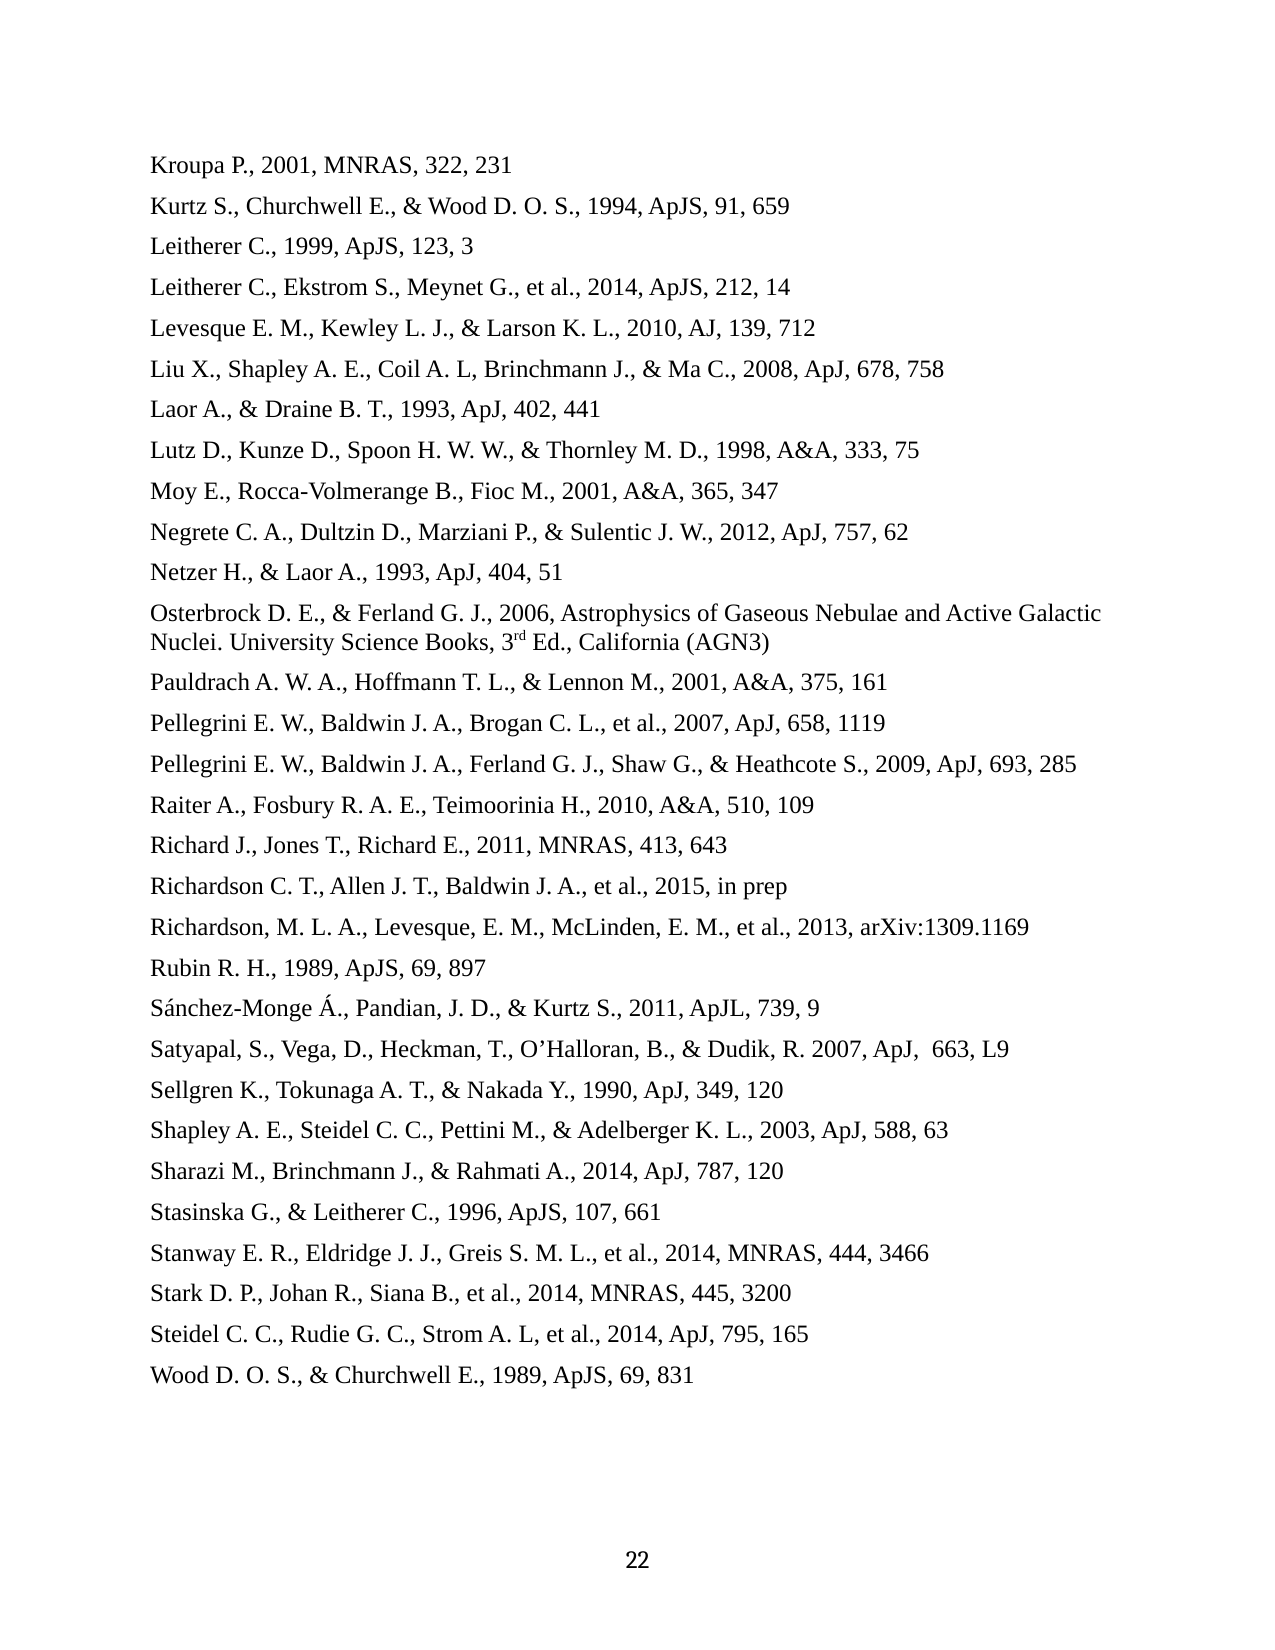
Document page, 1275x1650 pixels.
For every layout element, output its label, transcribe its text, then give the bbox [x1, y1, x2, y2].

text Stark D. P., Johan R., Siana B., et al., 2014, MNRAS, 445, 3200 [150, 1278, 1125, 1307]
text Moy E., Rocca-Volmerange B., Fioc M., 2001, A&A, 365, 347 [150, 476, 1125, 504]
text Leitherer C., 1999, ApJS, 123, 3 [150, 231, 1125, 260]
text Pauldrach A. W. A., Hoffmann T. L., & Lennon M., 2001, A&A, 375, 161 [150, 667, 1125, 696]
text Richardson C. T., Allen J. T., Baldwin J. A., et al., 2015, in prep [150, 871, 1125, 900]
text Osterbrock D. E., & Ferland G. J., 2006, Astrophysics of Gaseous Nebulae and Active Galactic Nuclei. University Science Books, 3rd Ed., California (AGN3) [150, 598, 1125, 656]
text Richard J., Jones T., Richard E., 2011, MNRAS, 413, 643 [150, 830, 1125, 859]
text Sellgren K., Tokunaga A. T., & Nakada Y., 1990, ApJ, 349, 120 [150, 1075, 1125, 1103]
text Pellegrini E. W., Baldwin J. A., Ferland G. J., Shaw G., & Heathcote S., 2009, ApJ, 693, 285 [150, 749, 1125, 778]
text Kurtz S., Churchwell E., & Wood D. O. S., 1994, ApJS, 91, 659 [150, 191, 1125, 219]
text Rubin R. H., 1989, ApJS, 69, 897 [150, 953, 1125, 981]
text Liu X., Shapley A. E., Coil A. L, Brinchmann J., & Ma C., 2008, ApJ, 678, 758 [150, 354, 1125, 382]
text Sánchez-Monge Á., Pandian, J. D., & Kurtz S., 2011, ApJL, 739, 9 [150, 993, 1125, 1022]
text Stanway E. R., Eldridge J. J., Greis S. M. L., et al., 2014, MNRAS, 444, 3466 [150, 1238, 1125, 1266]
text Leitherer C., Ekstrom S., Meynet G., et al., 2014, ApJS, 212, 14 [150, 272, 1125, 301]
text Levesque E. M., Kewley L. J., & Larson K. L., 2010, AJ, 139, 712 [150, 313, 1125, 342]
text Kroupa P., 2001, MNRAS, 322, 231 [150, 150, 1125, 179]
text Shapley A. E., Steidel C. C., Pettini M., & Adelberger K. L., 2003, ApJ, 588, 63 [150, 1116, 1125, 1144]
text Netzer H., & Laor A., 1993, ApJ, 404, 51 [150, 557, 1125, 586]
text Negrete C. A., Dultzin D., Marziani P., & Sulentic J. W., 2012, ApJ, 757, 62 [150, 517, 1125, 545]
text Satyapal, S., Vega, D., Heckman, T., O’Halloran, B., & Dudik, R. 2007, ApJ, 663, L9 [150, 1034, 1125, 1063]
text Stasinska G., & Leitherer C., 1996, ApJS, 107, 661 [150, 1197, 1125, 1226]
text Sharazi M., Brinchmann J., & Rahmati A., 2014, ApJ, 787, 120 [150, 1156, 1125, 1185]
text Laor A., & Draine B. T., 1993, ApJ, 402, 441 [150, 394, 1125, 423]
text Lutz D., Kunze D., Spoon H. W. W., & Thornley M. D., 1998, A&A, 333, 75 [150, 435, 1125, 464]
text Pellegrini E. W., Baldwin J. A., Brogan C. L., et al., 2007, ApJ, 658, 1119 [150, 708, 1125, 737]
text Richardson, M. L. A., Levesque, E. M., McLinden, E. M., et al., 2013, arXiv:1309.1169 [150, 912, 1125, 941]
text Wood D. O. S., & Churchwell E., 1989, ApJS, 69, 831 [150, 1360, 1125, 1389]
text Steidel C. C., Rudie G. C., Strom A. L, et al., 2014, ApJ, 795, 165 [150, 1319, 1125, 1348]
text Raiter A., Fosbury R. A. E., Teimoorinia H., 2010, A&A, 510, 109 [150, 790, 1125, 818]
